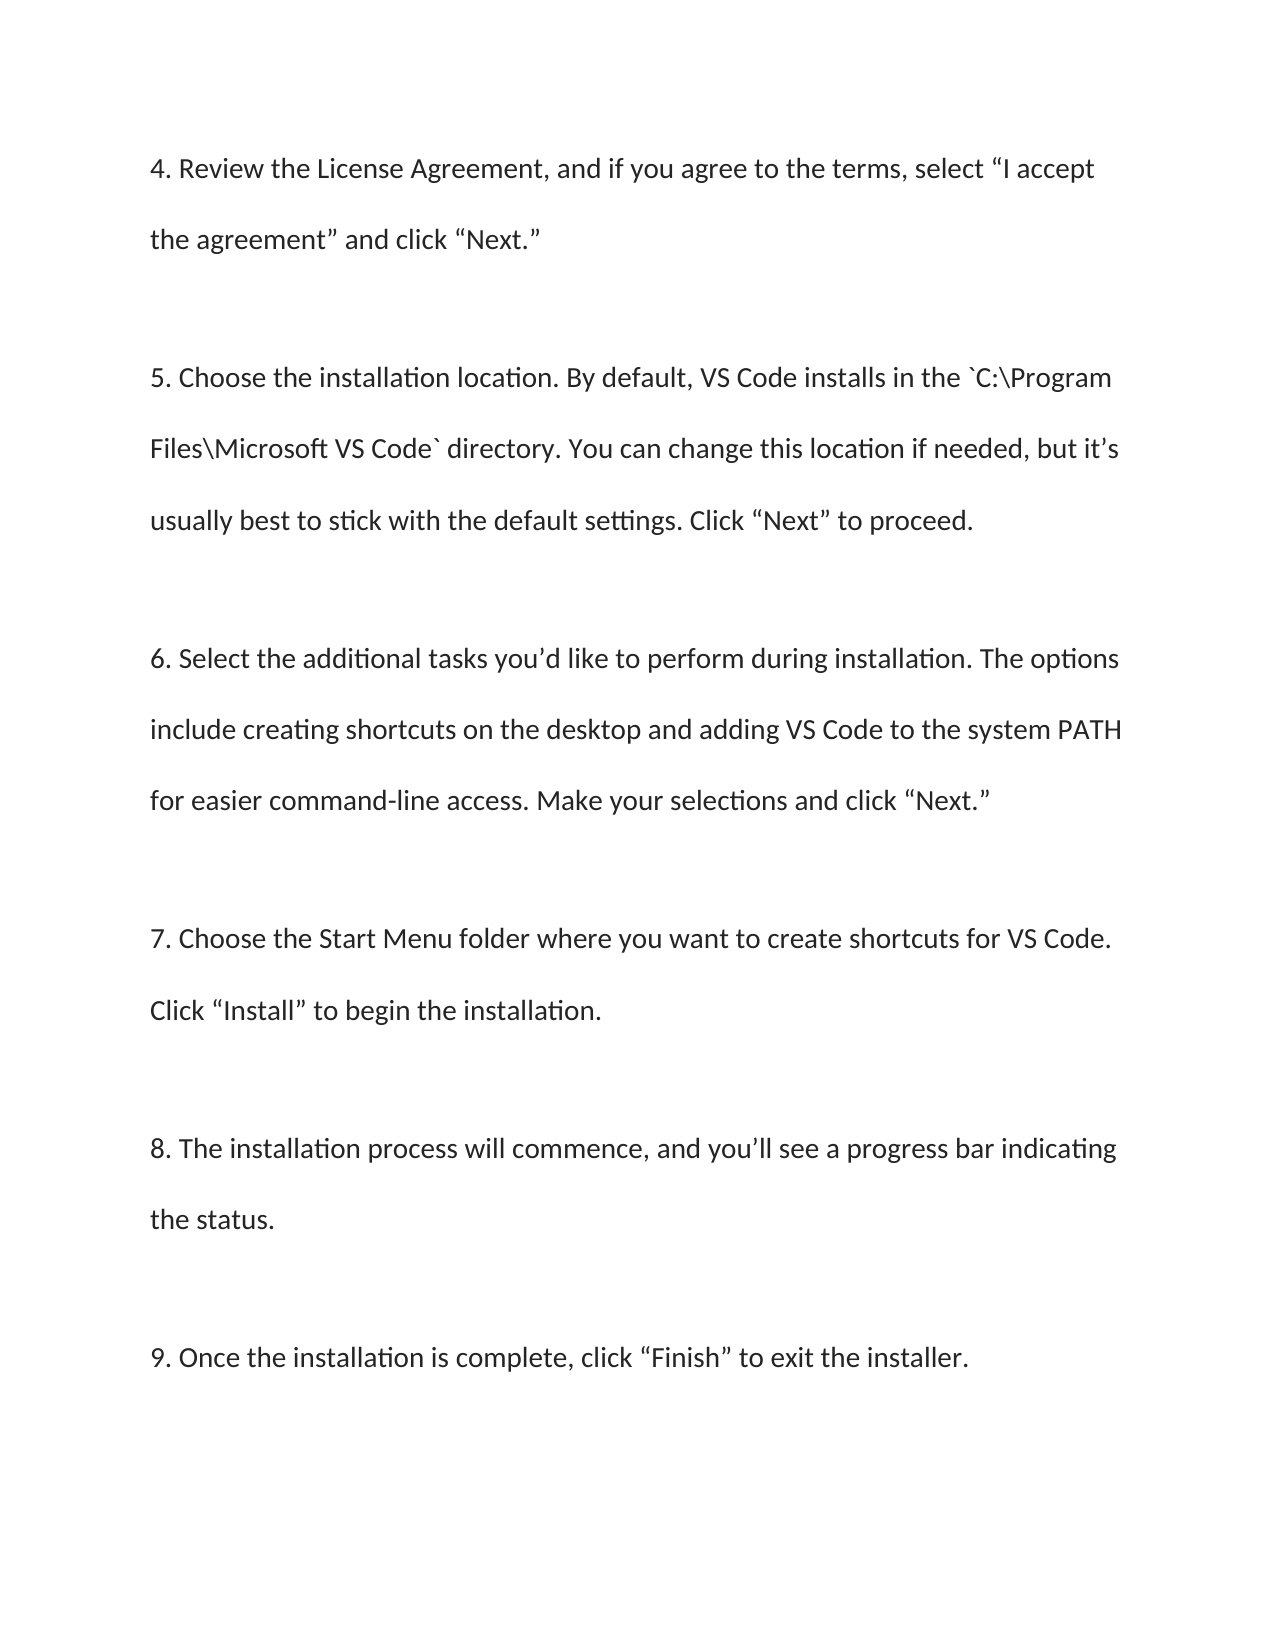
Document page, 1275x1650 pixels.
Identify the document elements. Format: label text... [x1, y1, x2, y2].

text 9. Once the installation is complete, click “Finish” to exit the installer. [150, 1339, 1125, 1375]
text 4. Review the License Agreement, and if you agree to the terms, select “I accept the agreement” and click “Next.” [150, 150, 1125, 257]
text 6. Select the additional tasks you’d like to perform during installation. The options include creating shortcuts on the desktop and adding VS Code to the system PATH for easier command-line access. Make your selections and click “Next.” [150, 640, 1125, 818]
text 7. Choose the Start Menu folder where you want to create shortcuts for VS Code. Click “Install” to begin the installation. [150, 921, 1125, 1027]
text 5. Choose the installation location. By default, VS Code installs in the `C:\Program Files\Microsoft VS Code` directory. You can change this location if needed, but it’s usually best to stick with the default settings. Click “Next” to proceed. [150, 359, 1125, 537]
text 8. The installation process will commence, and you’ll see a progress bar indicating the status. [150, 1130, 1125, 1237]
